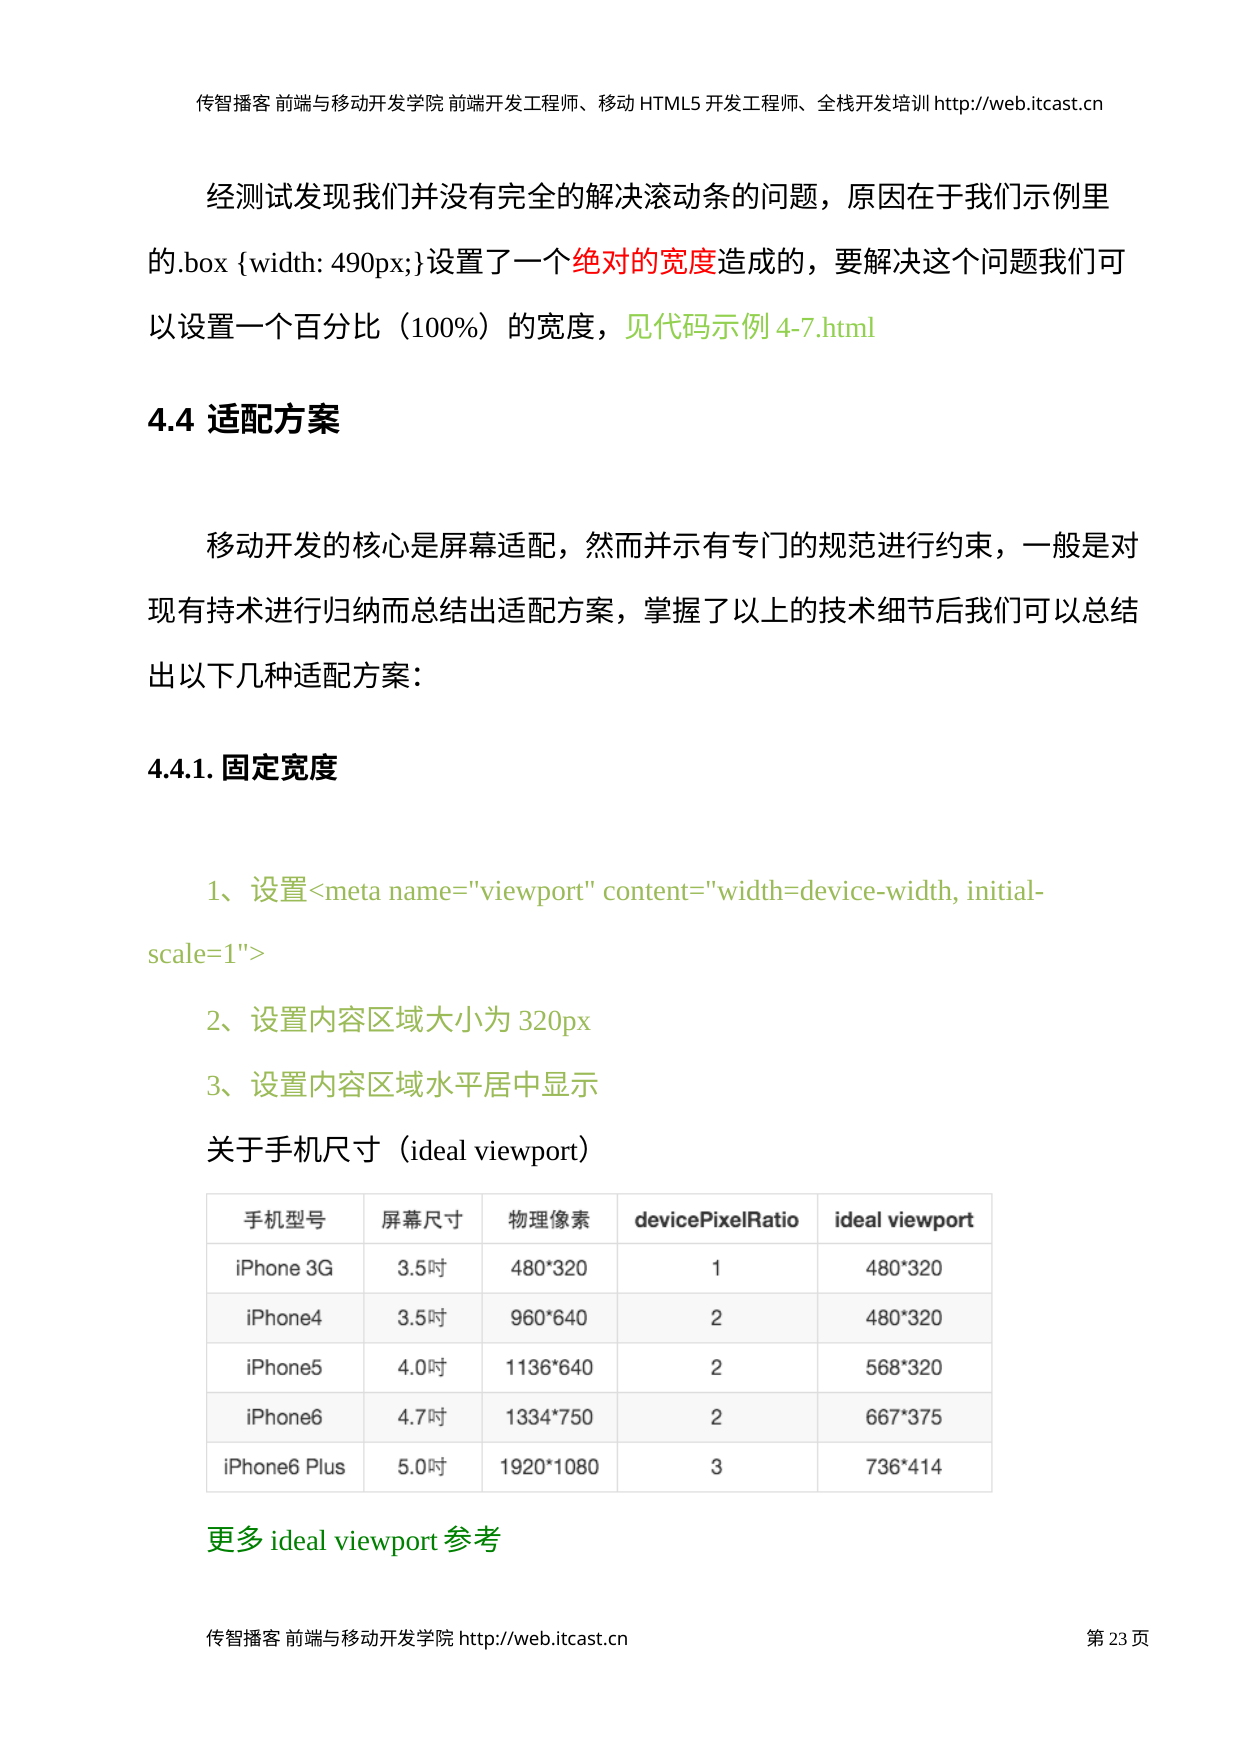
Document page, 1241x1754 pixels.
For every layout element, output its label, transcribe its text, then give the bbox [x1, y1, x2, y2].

text 经测试发现我们并没有完全的解决滚动条的问题，原因在于我们示例里的.box {width: 490px;}设置了一个绝对的宽度造成的，要解决这个问题我们可以设置一个百分比（100%）的宽度，见代码示例4-7.html [148, 162, 1152, 357]
text 2、设置内容区域大小为320px [148, 985, 1152, 1050]
text 1、设置<meta name="viewport" content="width=device-width, initial-scale=1"> [148, 855, 1152, 985]
text 移动开发的核心是屏幕适配，然而并示有专门的规范进行约束，一般是对现有持术进行归纳而总结出适配方案，掌握了以上的技术细节后我们可以总结出以下几种适配方案： [148, 511, 1152, 706]
text 3、设置内容区域水平居中显示 [148, 1050, 1152, 1115]
subtitle 固定宽度 [148, 733, 1152, 798]
subtitle 适配方案 [148, 384, 1152, 449]
picture [206, 1192, 994, 1494]
text 关于手机尺寸（ideal viewport） [148, 1115, 1152, 1180]
text 更多ideal viewport参考 [148, 1505, 1152, 1570]
